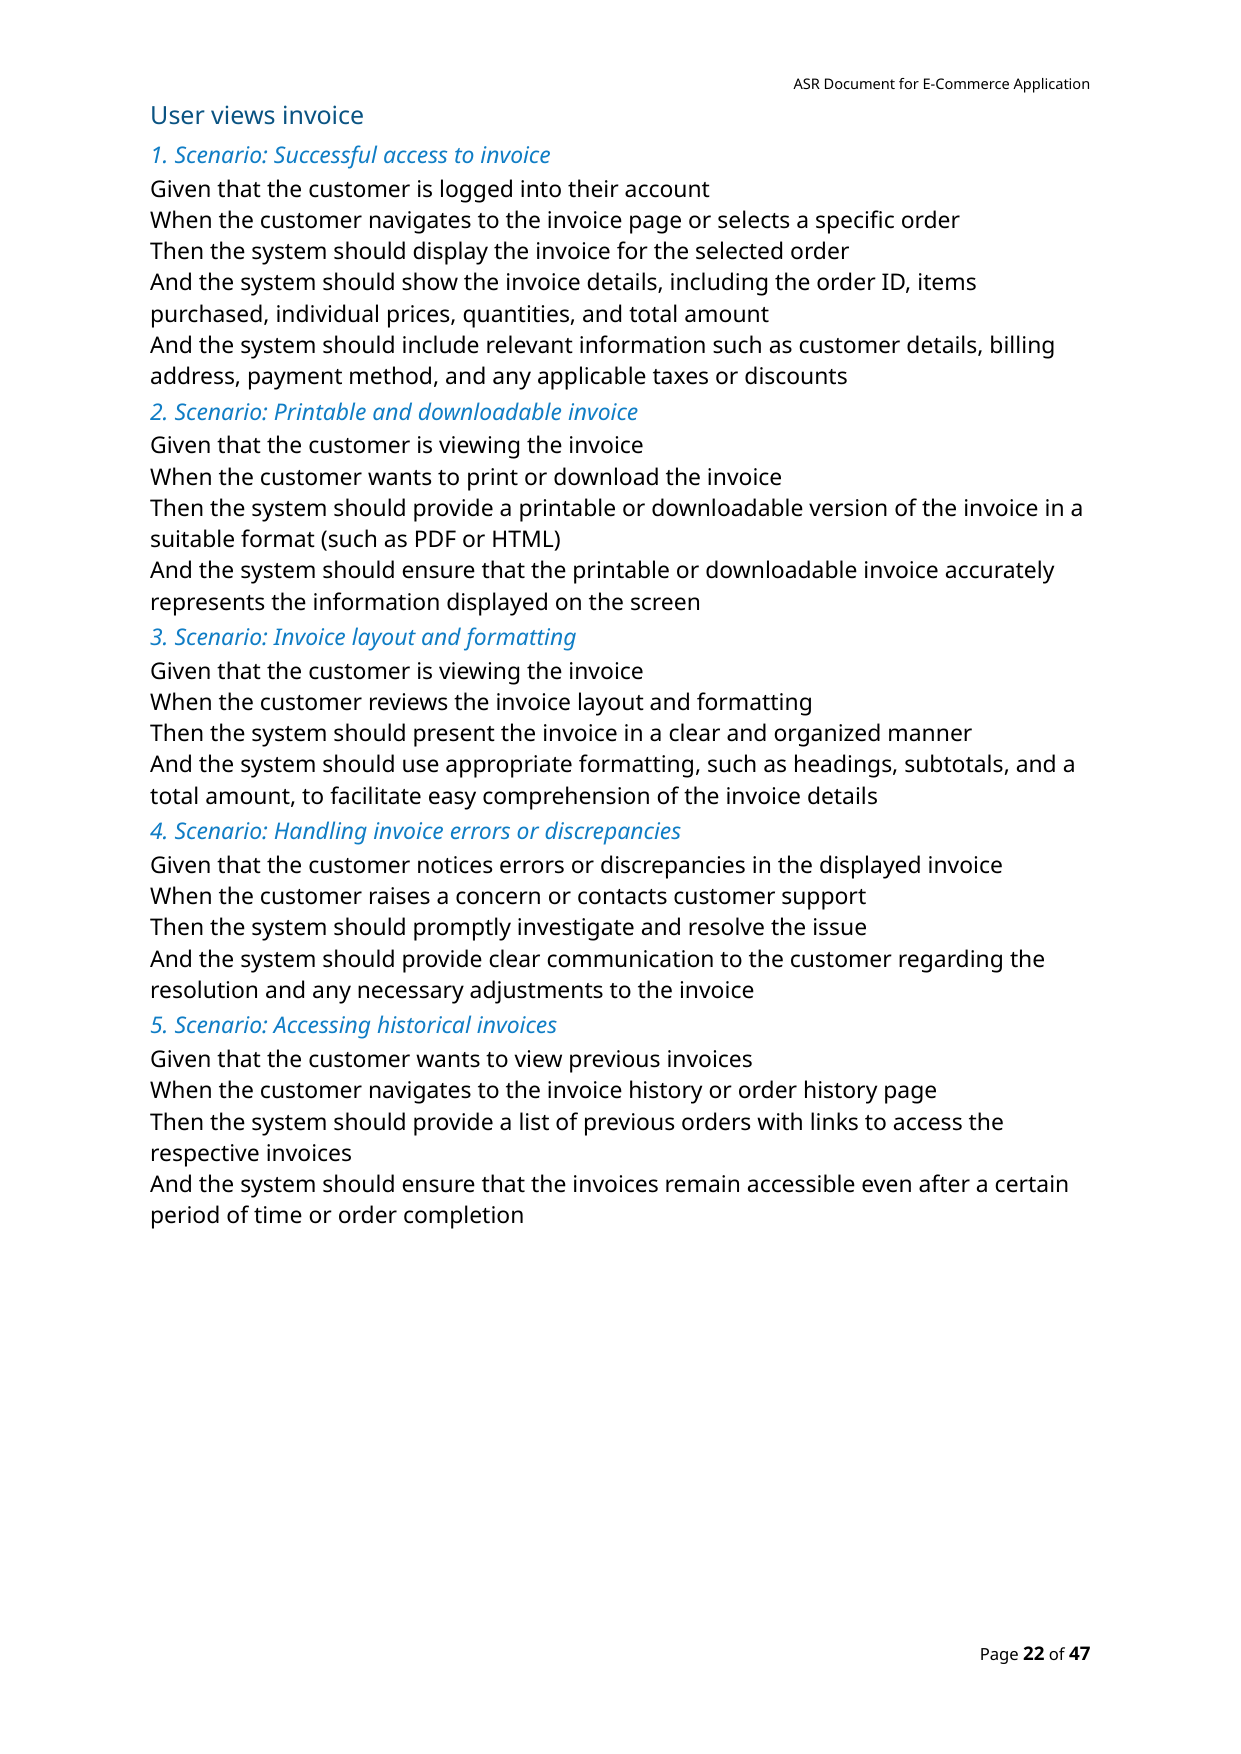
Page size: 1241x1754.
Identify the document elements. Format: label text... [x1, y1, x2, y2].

text Given that the customer wants to view previous invoices [150, 1043, 1090, 1074]
text And the system should provide clear communication to the customer regarding the resolution and any necessary adjustments to the invoice [150, 943, 1090, 1005]
text When the customer navigates to the invoice page or selects a specific order [150, 204, 1090, 235]
text When the customer reviews the invoice layout and formatting [150, 686, 1090, 717]
text When the customer raises a concern or contacts customer support [150, 880, 1090, 911]
text Then the system should promptly investigate and resolve the issue [150, 911, 1090, 943]
text Then the system should present the invoice in a clear and organized manner [150, 717, 1090, 748]
text And the system should ensure that the printable or downloadable invoice accurately represents the information displayed on the screen [150, 554, 1090, 617]
subtitle 2. Scenario: Printable and downloadable invoice [150, 396, 1090, 427]
text And the system should use appropriate formatting, such as headings, subtotals, and a total amount, to facilitate easy comprehension of the invoice details [150, 748, 1090, 811]
text Given that the customer is viewing the invoice [150, 655, 1090, 686]
subtitle 3. Scenario: Invoice layout and formatting [150, 621, 1090, 652]
text When the customer wants to print or download the invoice [150, 461, 1090, 492]
text When the customer navigates to the invoice history or order history page [150, 1074, 1090, 1106]
text And the system should include relevant information such as customer details, billing address, payment method, and any applicable taxes or discounts [150, 329, 1090, 391]
text Then the system should provide a printable or downloadable version of the invoice in a suitable format (such as PDF or HTML) [150, 492, 1090, 554]
text Then the system should display the invoice for the selected order [150, 235, 1090, 266]
subtitle 1. Scenario: Successful access to invoice [150, 139, 1090, 170]
subtitle User views invoice [150, 98, 1090, 132]
text And the system should ensure that the invoices remain accessible even after a certain period of time or order completion [150, 1168, 1090, 1231]
text And the system should show the invoice details, including the order ID, items purchased, individual prices, quantities, and total amount [150, 266, 1090, 329]
text Given that the customer notices errors or discrepancies in the displayed invoice [150, 849, 1090, 880]
subtitle 5. Scenario: Accessing historical invoices [150, 1009, 1090, 1041]
text Then the system should provide a list of previous orders with links to access the respective invoices [150, 1106, 1090, 1168]
subtitle 4. Scenario: Handling invoice errors or discrepancies [150, 815, 1090, 846]
text Given that the customer is logged into their account [150, 173, 1090, 204]
text Given that the customer is viewing the invoice [150, 429, 1090, 461]
